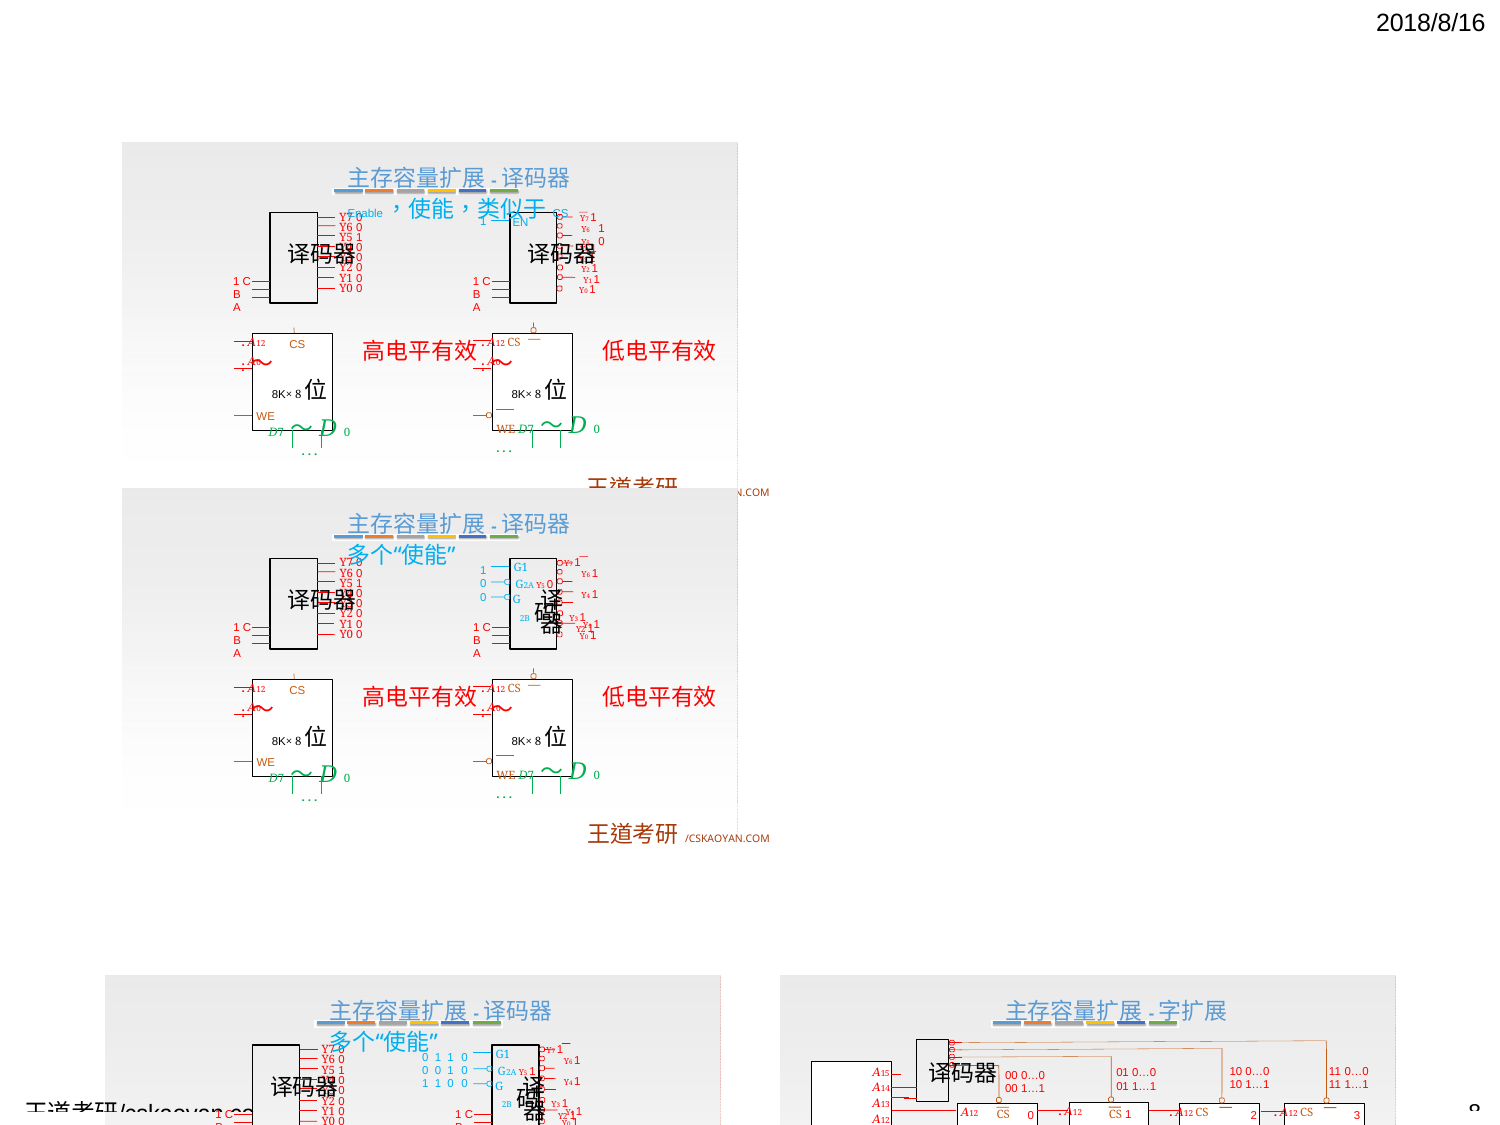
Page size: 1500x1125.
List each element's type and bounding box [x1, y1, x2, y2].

picture [949, 1057, 1110, 1110]
picture [1149, 1111, 1179, 1125]
picture [949, 1041, 1326, 1111]
picture [949, 1049, 1221, 1110]
picture [1260, 1112, 1284, 1125]
picture [493, 1046, 538, 1125]
picture [105, 975, 721, 1125]
picture [892, 1111, 956, 1125]
picture [253, 1046, 299, 1125]
picture [1038, 1111, 1069, 1125]
picture [780, 975, 1396, 1125]
picture [122, 142, 738, 835]
picture [917, 1040, 948, 1101]
picture [892, 1088, 916, 1098]
picture [300, 1080, 312, 1088]
picture [892, 1066, 998, 1110]
